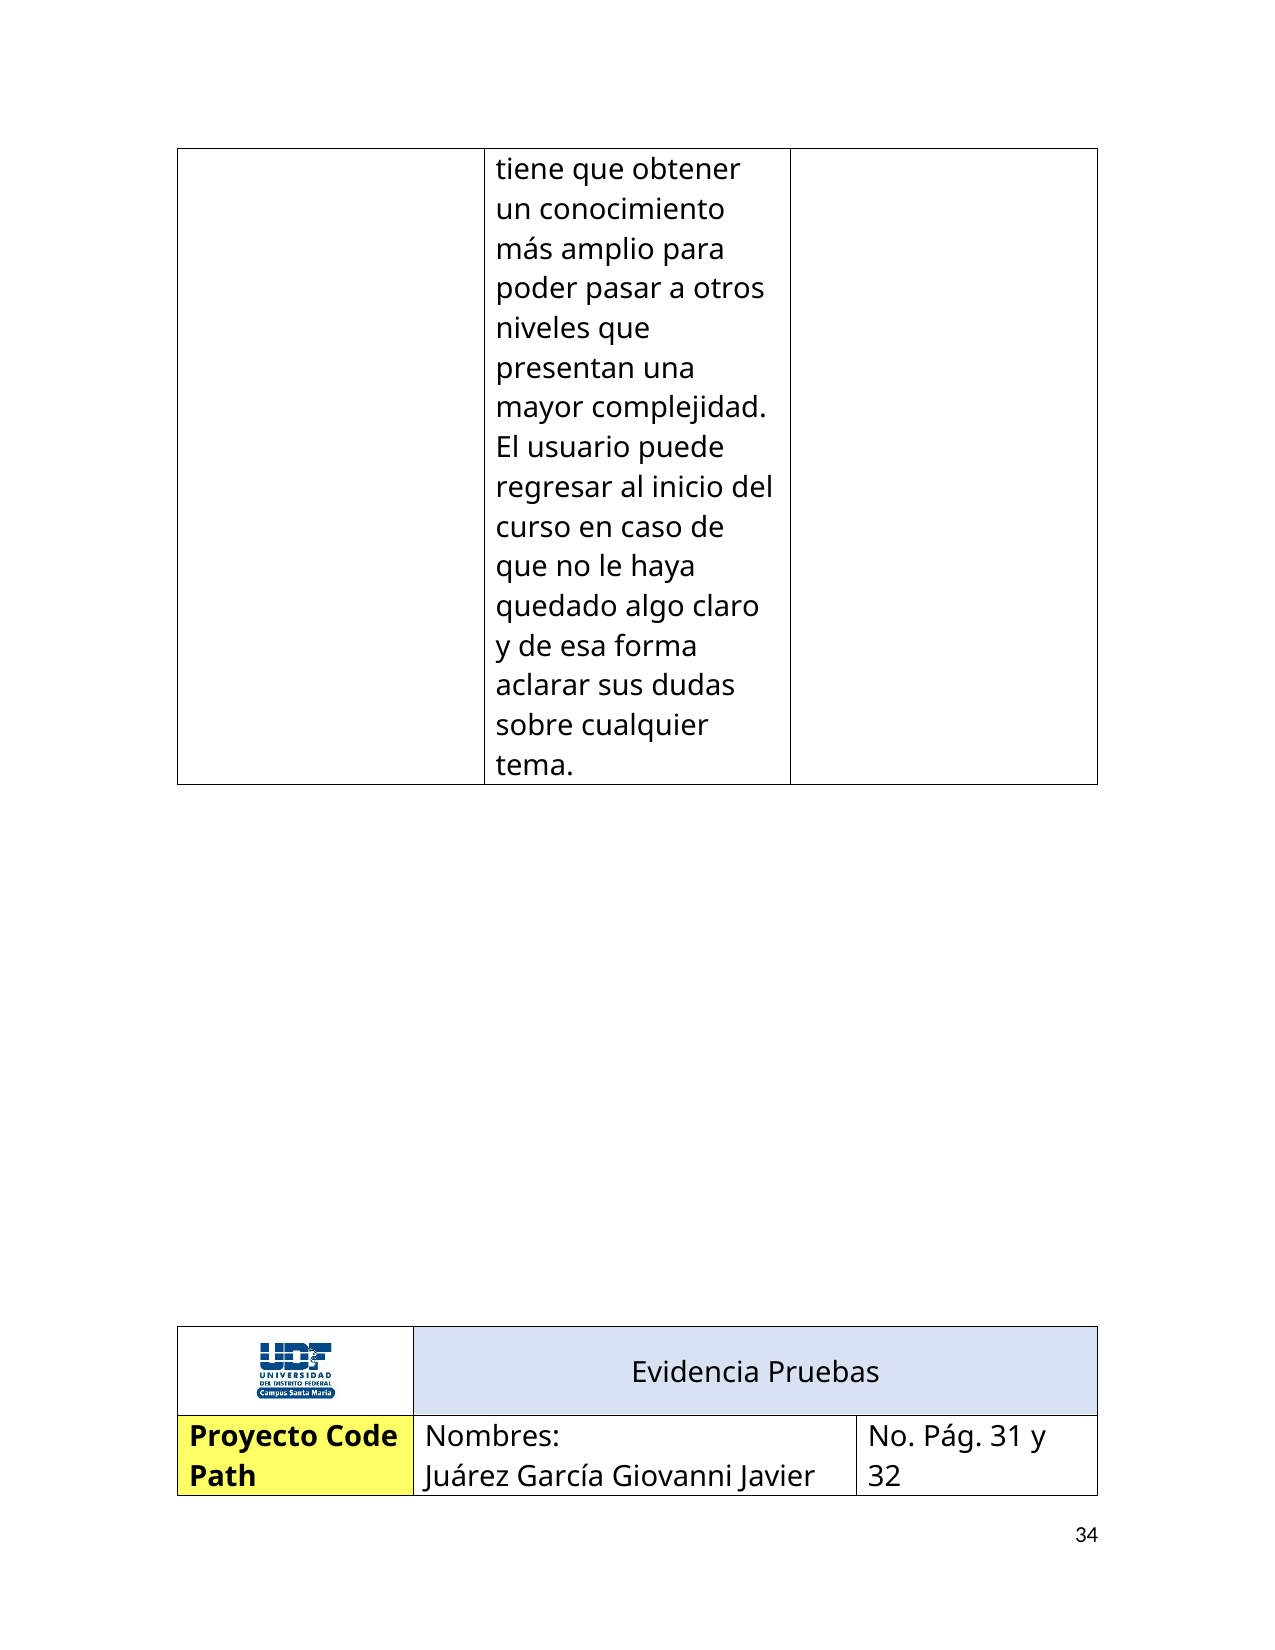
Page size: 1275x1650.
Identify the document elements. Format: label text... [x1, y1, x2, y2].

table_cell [485, 149, 790, 784]
picture [251, 1327, 340, 1415]
table_header Evidencia Pruebas [414, 1327, 1097, 1414]
table_header [340, 1327, 413, 1414]
table_cell Proyecto Code Path [178, 1416, 413, 1495]
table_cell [178, 149, 484, 784]
table_header [178, 1327, 251, 1414]
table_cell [791, 149, 1097, 784]
table_cell No. Pág. 31 y 32 [857, 1416, 1097, 1495]
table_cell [414, 1416, 856, 1495]
